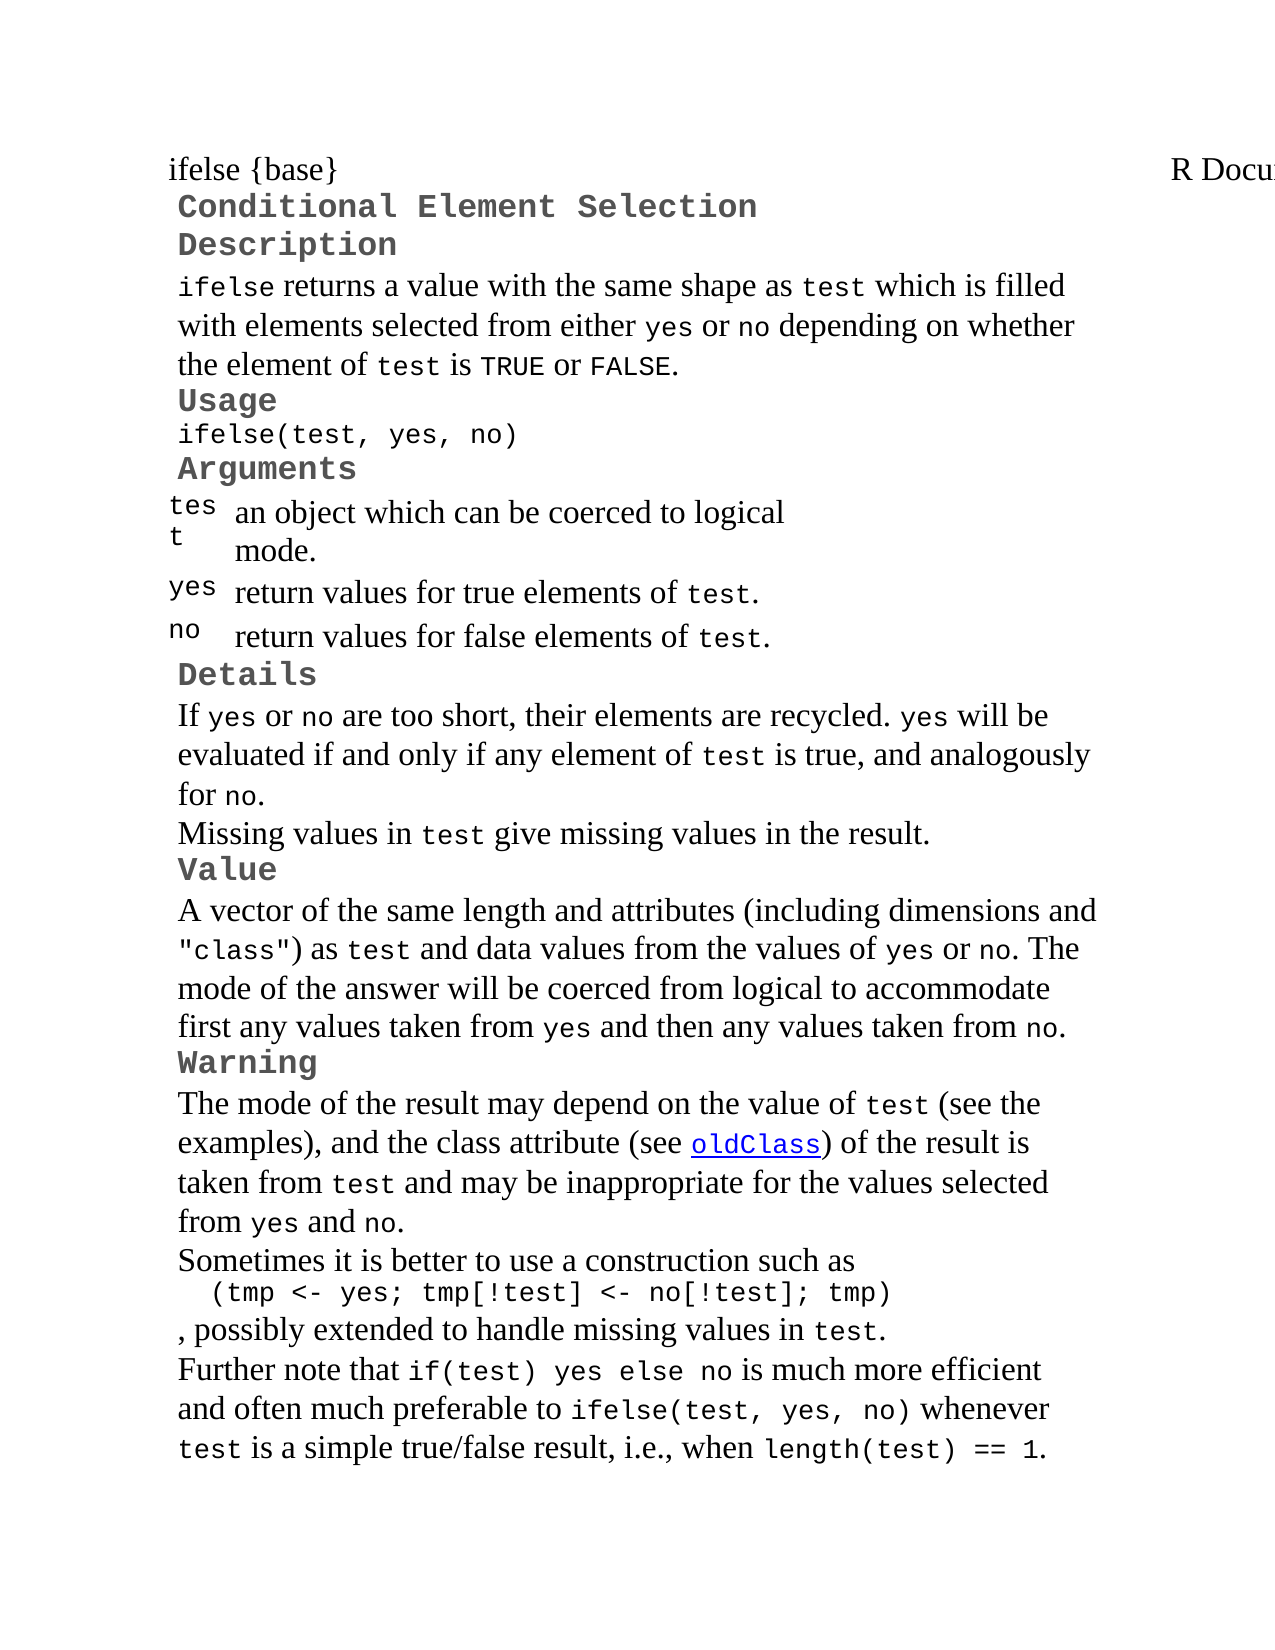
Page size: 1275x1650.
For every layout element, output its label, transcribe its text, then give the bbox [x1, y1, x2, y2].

text Details [177, 658, 1098, 695]
text Missing values in test give missing values in the result. [177, 813, 1098, 852]
text Description [177, 228, 1098, 266]
table_header R Documentation [1168, 148, 1275, 190]
text A vector of the same length and attributes (including dimensions and "class") as test and data values from the values of yes or no. The mode of the answer will be coerced from logical to accommodate first any values taken from yes and then any values taken from no. [177, 890, 1098, 1046]
table_cell return values for false elements of test. [233, 614, 874, 658]
text Warning [177, 1046, 1098, 1083]
text ifelse returns a value with the same shape as test which is filled with elements selected from either yes or no depending on whether the element of test is TRUE or FALSE. [177, 266, 1098, 383]
text Value [177, 852, 1098, 890]
text (tmp <- yes; tmp[!test] <- no[!test]; tmp) [177, 1279, 1098, 1309]
text The mode of the result may depend on the value of test (see the examples), and the class attribute (see oldClass) of the result is taken from test and may be inappropriate for the values selected from yes and no. [177, 1083, 1098, 1240]
text Conditional Element Selection [177, 190, 1098, 228]
table_cell return values for true elements of test. [233, 571, 874, 614]
table_cell yes [166, 571, 232, 614]
table_header test [166, 490, 232, 571]
text ifelse(test, yes, no) [177, 421, 1098, 452]
text If yes or no are too short, their elements are recycled. yes will be evaluated if and only if any element of test is true, and analogously for no. [177, 695, 1098, 813]
table_cell no [166, 614, 232, 658]
table_header ifelse {base} [166, 148, 1168, 190]
text Further note that if(test) yes else no is much more efficient and often much preferable to ifelse(test, yes, no) whenever test is a simple true/false result, i.e., when length(test) == 1. [177, 1349, 1098, 1467]
text Sometimes it is better to use a construction such as [177, 1240, 1098, 1279]
table_header an object which can be coerced to logical mode. [233, 490, 874, 571]
text Arguments [177, 452, 1098, 490]
text Usage [177, 383, 1098, 421]
text , possibly extended to handle missing values in test. [177, 1309, 1098, 1349]
